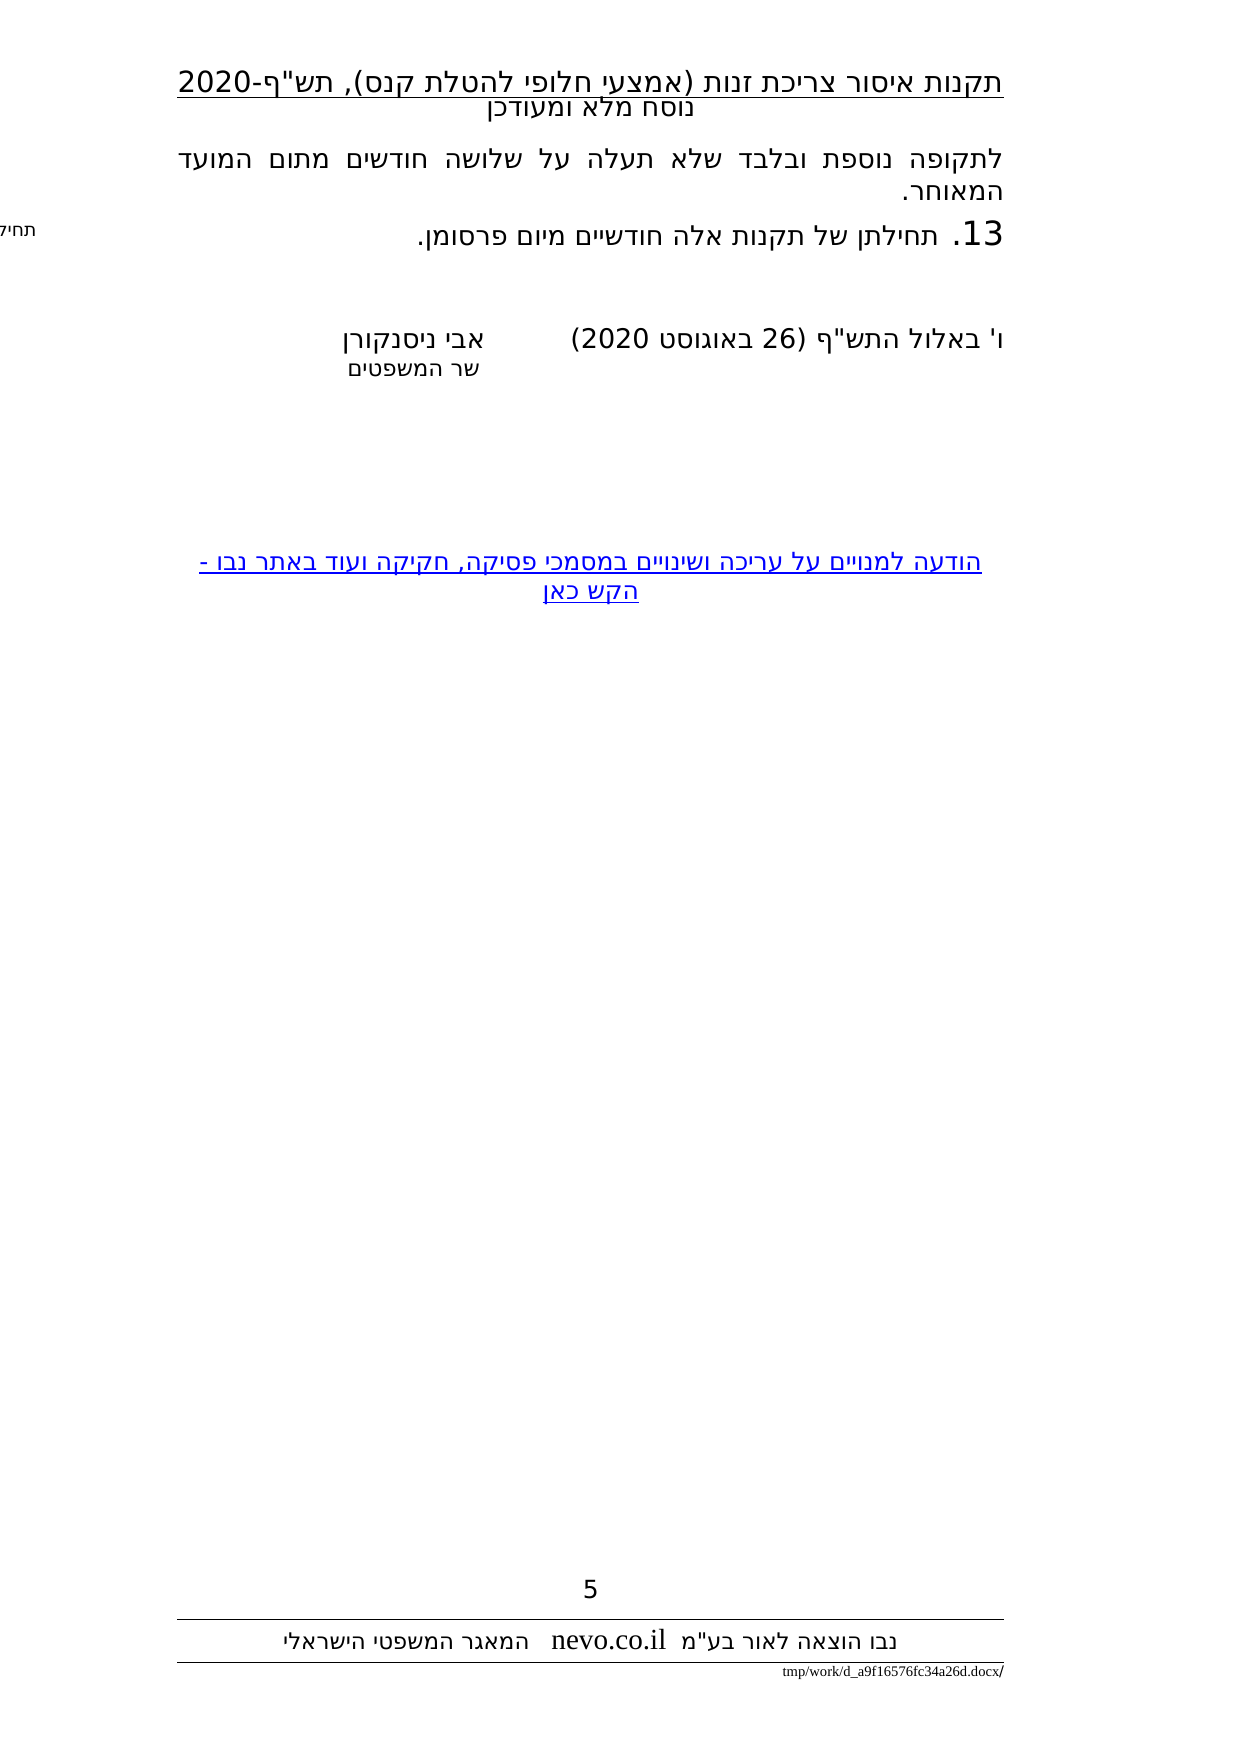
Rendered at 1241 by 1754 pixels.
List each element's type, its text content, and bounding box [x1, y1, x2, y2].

text ו' באלול התש"ף (26 באוגוסט 2020) אבי ניסנקורן [177, 324, 1004, 355]
text הודעה למנויים על עריכה ושינויים במסמכי פסיקה, חקיקה ועוד באתר נבו - הקש כאן [177, 547, 1004, 606]
text 13. תחילתן של תקנות אלה חודשיים מיום פרסומן. [177, 214, 1004, 253]
text שר המשפטים [177, 355, 1004, 382]
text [177, 144, 1004, 207]
